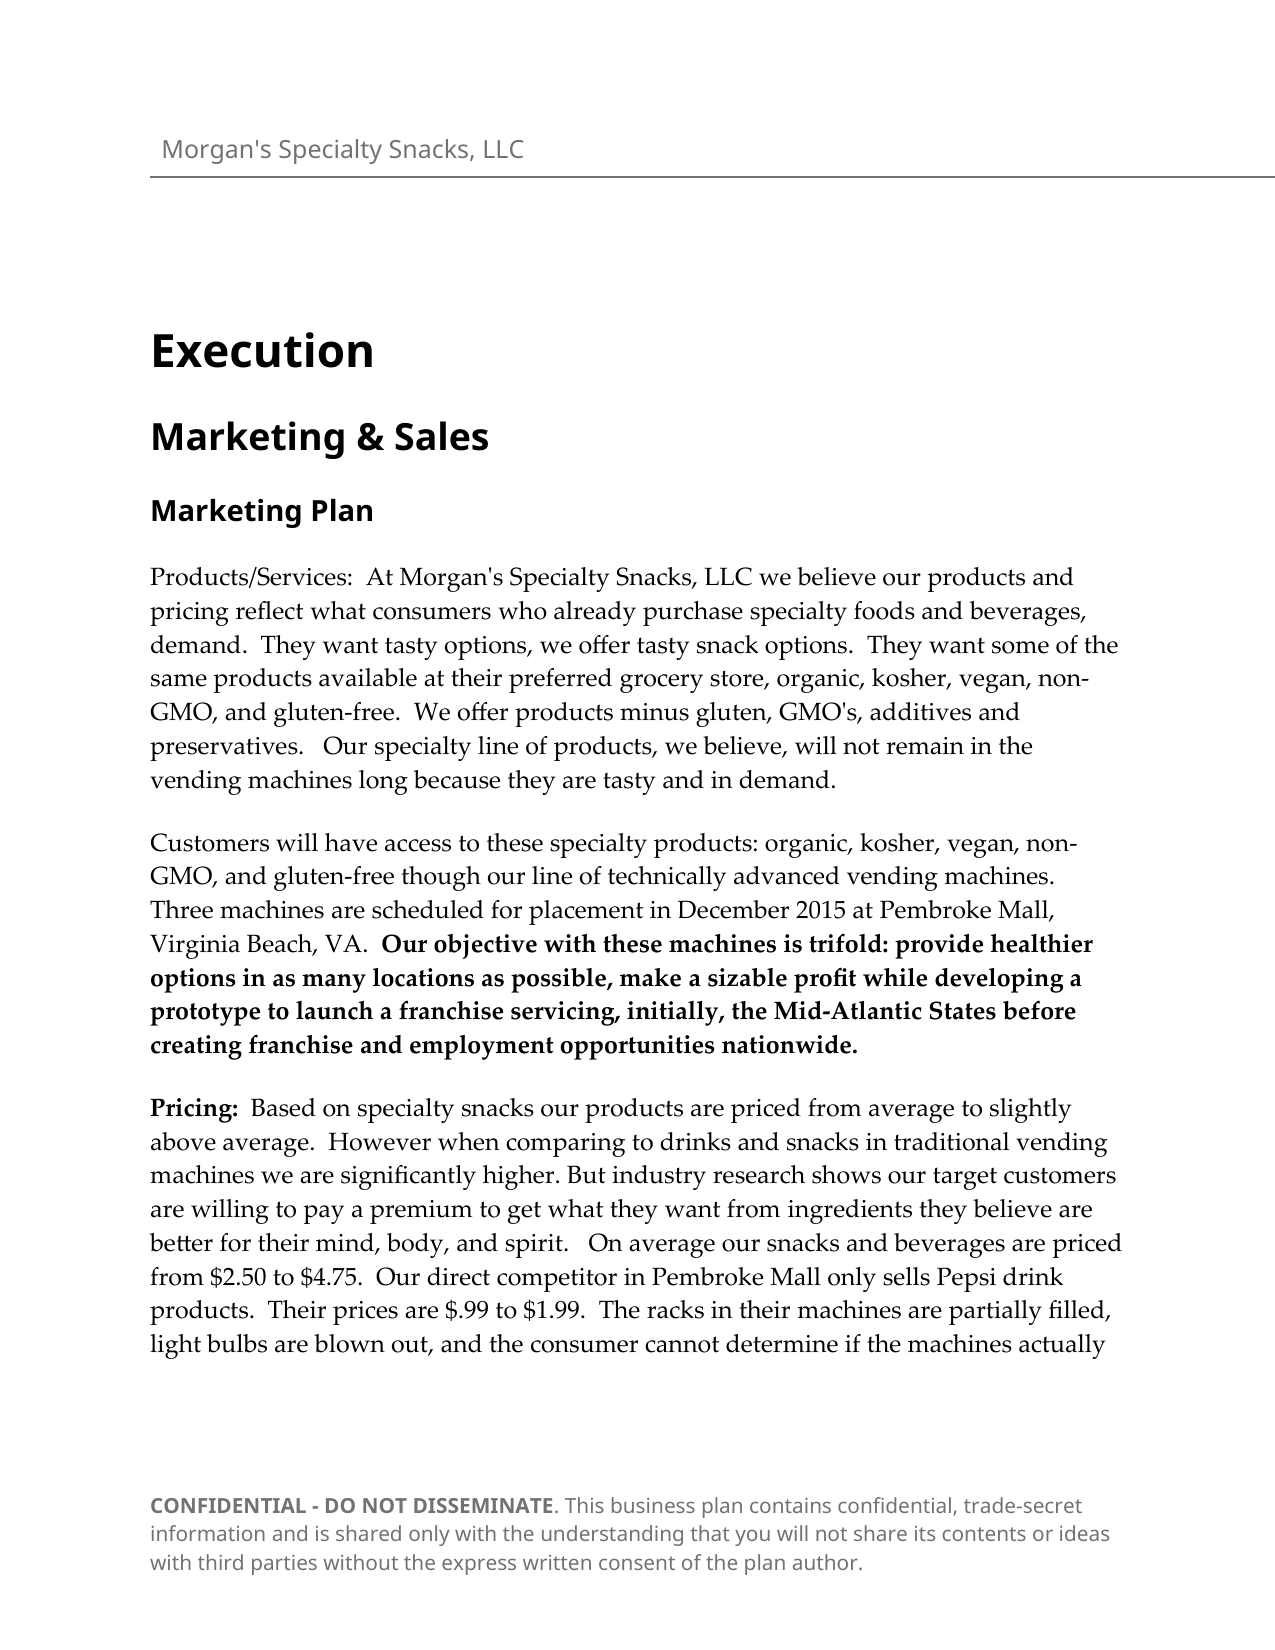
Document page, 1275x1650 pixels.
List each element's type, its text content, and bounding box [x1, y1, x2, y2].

text Products/Services: At Morgan's Specialty Snacks, LLC we believe our products and pricing reflect what consumers who already purchase specialty foods and beverages, demand. They want tasty options, we offer tasty snack options. They want some of the same products available at their preferred grocery store, organic, kosher, vegan, non-GMO, and gluten-free. We offer products minus gluten, GMO's, additives and preservatives. Our specialty line of products, we believe, will not remain in the vending machines long because they are tasty and in demand. [150, 559, 1125, 795]
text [150, 1090, 1125, 1360]
text Customers will have access to these specialty products: organic, kosher, vegan, non-GMO, and gluten-free though our line of technically advanced vending machines. Three machines are scheduled for placement in December 2015 at Pembroke Mall, Virginia Beach, VA. Our objective with these machines is trifold: provide healthier options in as many locations as possible, make a sizable profit while developing a prototype to launch a franchise servicing, initially, the Mid-Atlantic States before creating franchise and employment opportunities nationwide. [150, 824, 1125, 1061]
subtitle Execution [150, 318, 1125, 381]
subtitle Marketing Plan [150, 490, 1125, 530]
subtitle Marketing & Sales [150, 410, 1125, 461]
